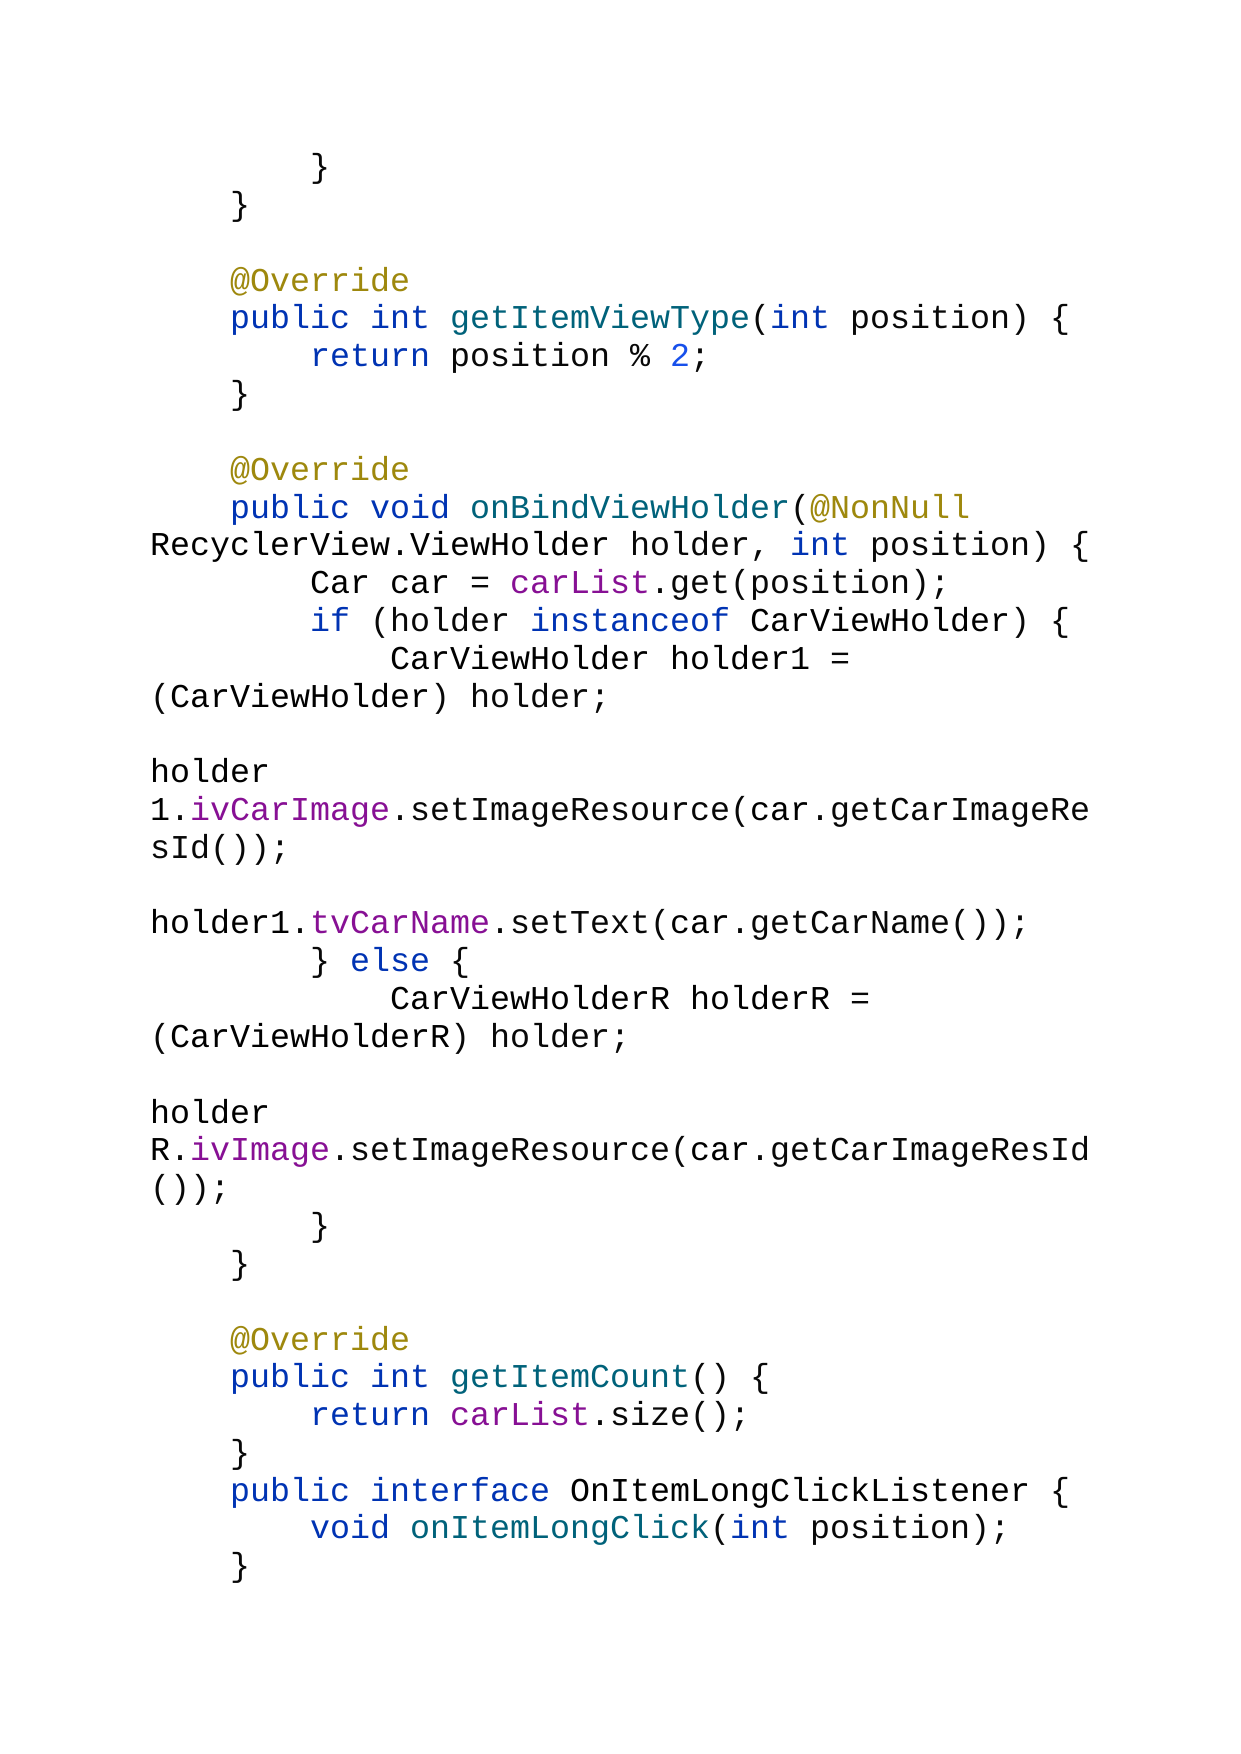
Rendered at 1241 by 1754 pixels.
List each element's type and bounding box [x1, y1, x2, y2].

text [150, 150, 1090, 1587]
